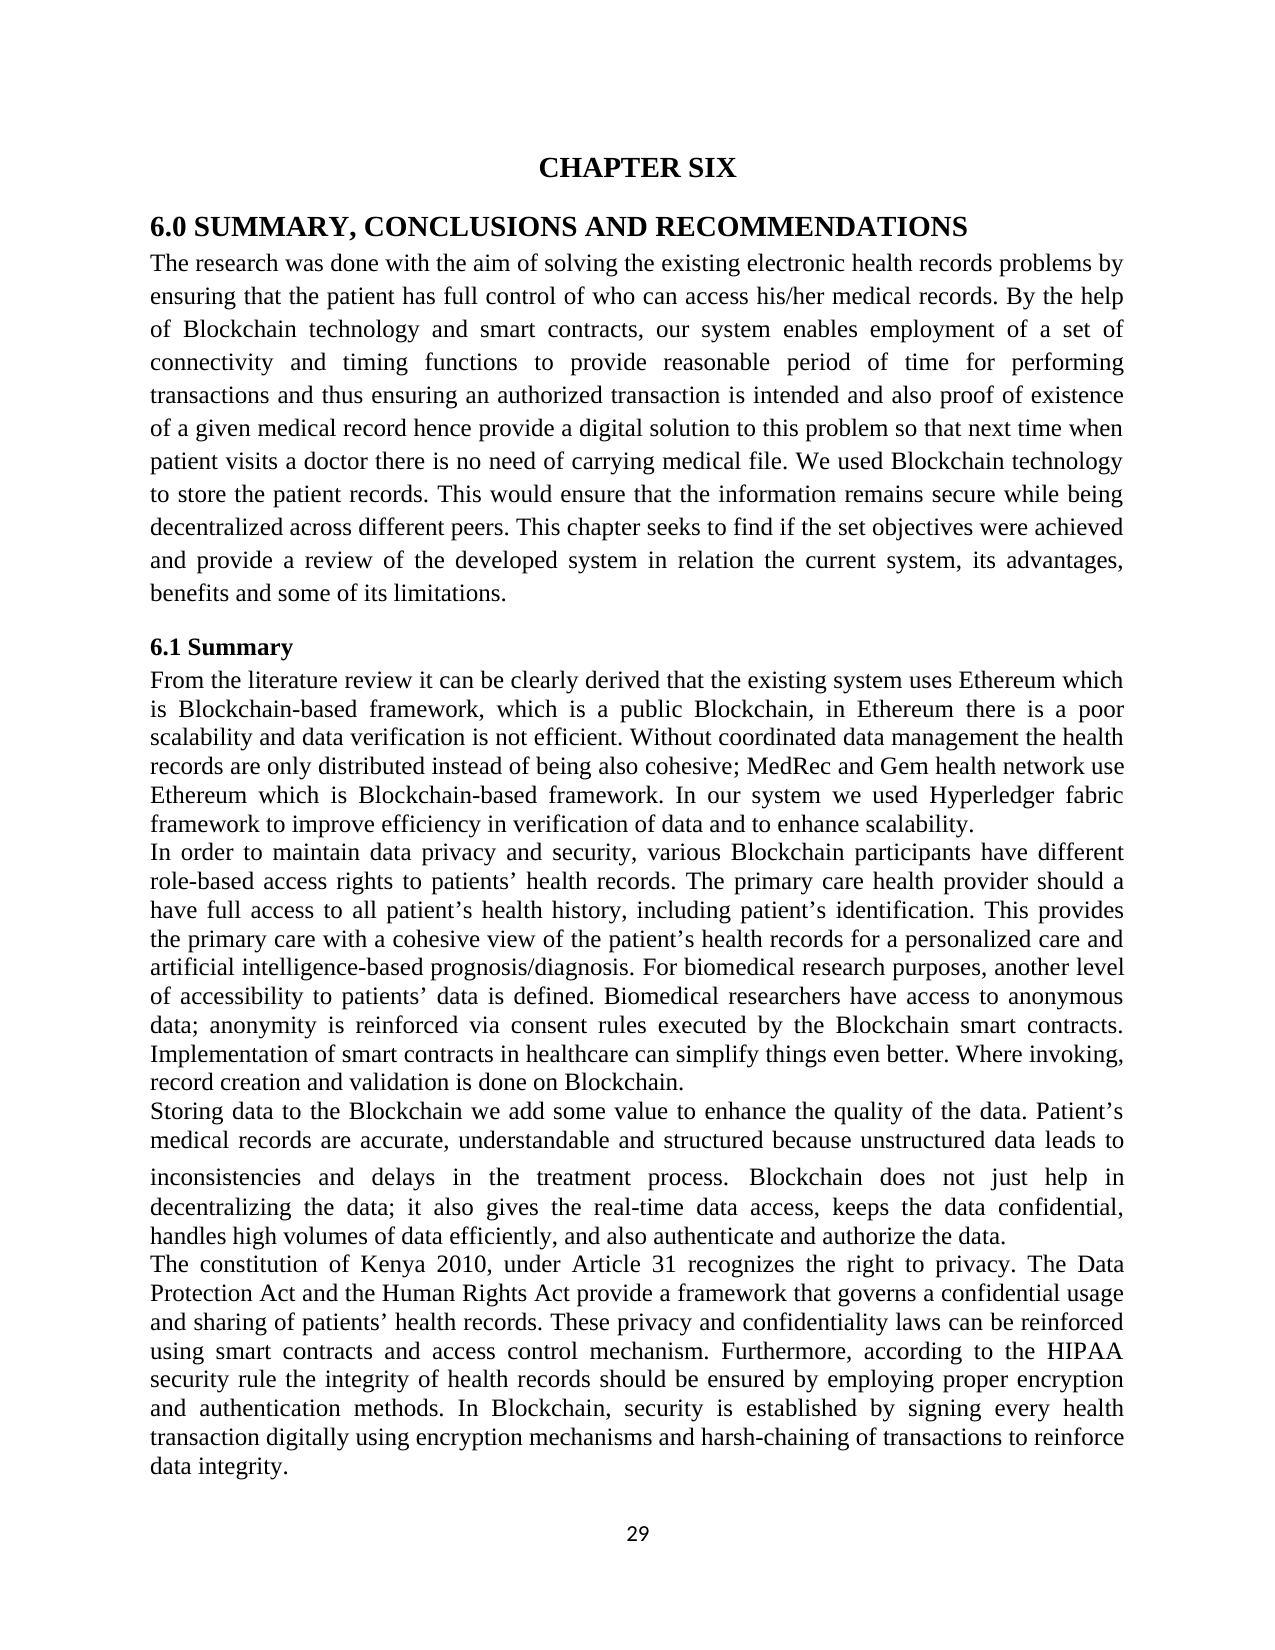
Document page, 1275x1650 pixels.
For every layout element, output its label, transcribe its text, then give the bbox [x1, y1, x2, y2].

text In order to maintain data privacy and security, various Blockchain participants have different role-based access rights to patients’ health records. The primary care health provider should a have full access to all patient’s health history, including patient’s identification. This provides the primary care with a cohesive view of the patient’s health records for a personalized care and artificial intelligence-based prognosis/diagnosis. For biomedical research purposes, another level of accessibility to patients’ data is defined. Biomedical researchers have access to anonymous data; anonymity is reinforced via consent rules executed by the Blockchain smart contracts. Implementation of smart contracts in healthcare can simplify things even better. Where invoking, record creation and validation is done on Blockchain. [150, 837, 1125, 1096]
text Storing data to the Blockchain we add some value to enhance the quality of the data. Patient’s medical records are accurate, understandable and structured because unstructured data leads to inconsistencies and delays in the treatment process. Blockchain does not just help in decentralizing the data; it also gives the real-time data access, keeps the data confidential, handles high volumes of data efficiently, and also authenticate and authorize the data. [150, 1096, 1125, 1249]
subtitle CHAPTER SIX [150, 150, 1125, 183]
subtitle 6.1 Summary [150, 632, 1125, 661]
text From the literature review it can be clearly derived that the existing system uses Ethereum which is Blockchain-based framework, which is a public Blockchain, in Ethereum there is a poor scalability and data verification is not efficient. Without coordinated data management the health records are only distributed instead of being also cohesive; MedRec and Gem health network use Ethereum which is Blockchain-based framework. In our system we used Hyperledger fabric framework to improve efficiency in verification of data and to enhance scalability. [150, 665, 1125, 837]
text The research was done with the aim of solving the existing electronic health records problems by ensuring that the patient has full control of who can access his/her medical records. By the help of Blockchain technology and smart contracts, our system enables employment of a set of connectivity and timing functions to provide reasonable period of time for performing transactions and thus ensuring an authorized transaction is intended and also proof of existence of a given medical record hence provide a digital solution to this problem so that next time when patient visits a doctor there is no need of carrying medical file. We used Blockchain technology to store the patient records. This would ensure that the information remains secure while being decentralized across different peers. This chapter seeks to find if the set objectives were achieved and provide a review of the developed system in relation the current system, its advantages, benefits and some of its limitations. [150, 248, 1125, 607]
subtitle 6.0 SUMMARY, CONCLUSIONS AND RECOMMENDATIONS [150, 209, 1125, 243]
text The constitution of Kenya 2010, under Article 31 recognizes the right to privacy. The Data Protection Act and the Human Rights Act provide a framework that governs a confidential usage and sharing of patients’ health records. These privacy and confidentiality laws can be reinforced using smart contracts and access control mechanism. Furthermore, according to the HIPAA security rule the integrity of health records should be ensured by employing proper encryption and authentication methods. In Blockchain, security is established by signing every health transaction digitally using encryption mechanisms and harsh-chaining of transactions to reinforce data integrity. [150, 1249, 1125, 1479]
